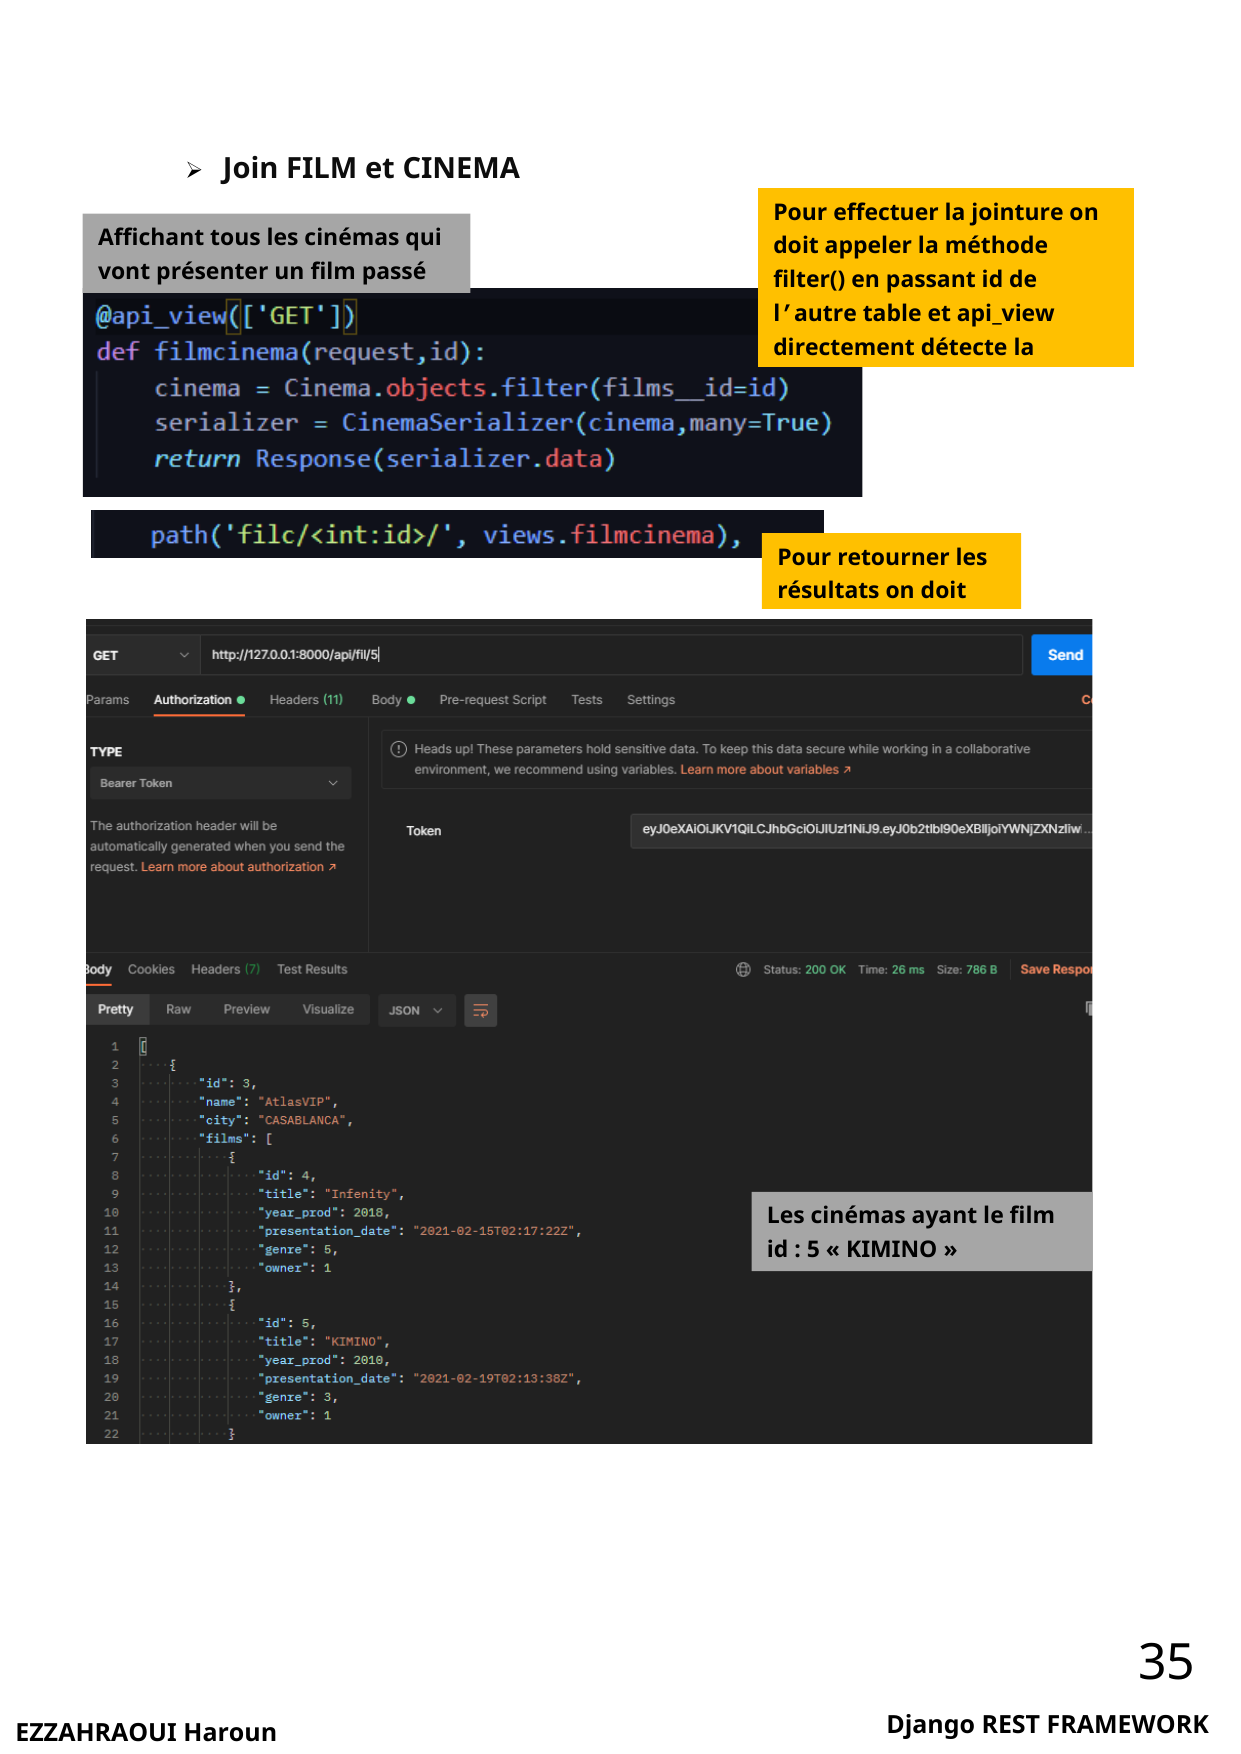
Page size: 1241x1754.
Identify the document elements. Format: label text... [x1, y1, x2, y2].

picture [91, 510, 824, 558]
picture [86, 619, 1093, 1444]
list Join FILM et CINEMA [185, 148, 1093, 187]
picture [82, 288, 863, 497]
